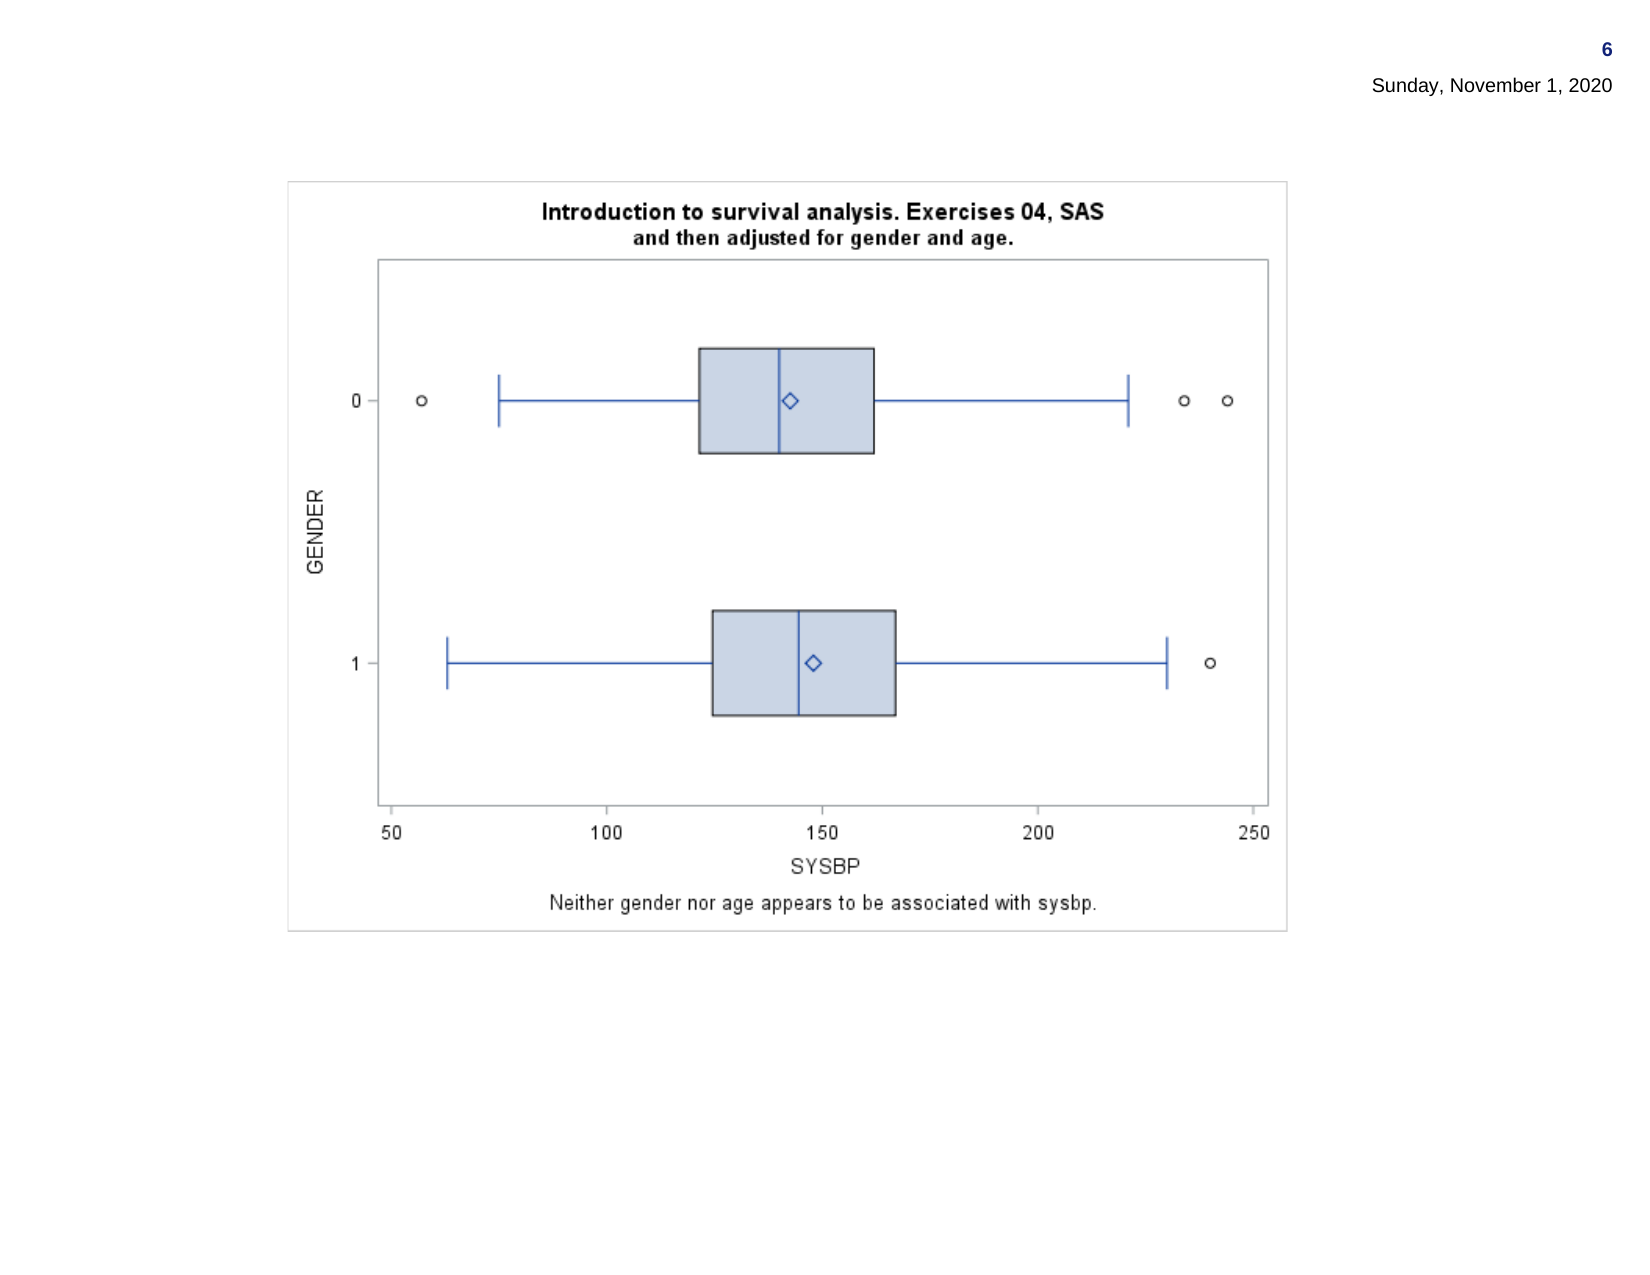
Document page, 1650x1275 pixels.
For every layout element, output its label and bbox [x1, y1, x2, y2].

picture [287, 181, 1288, 932]
